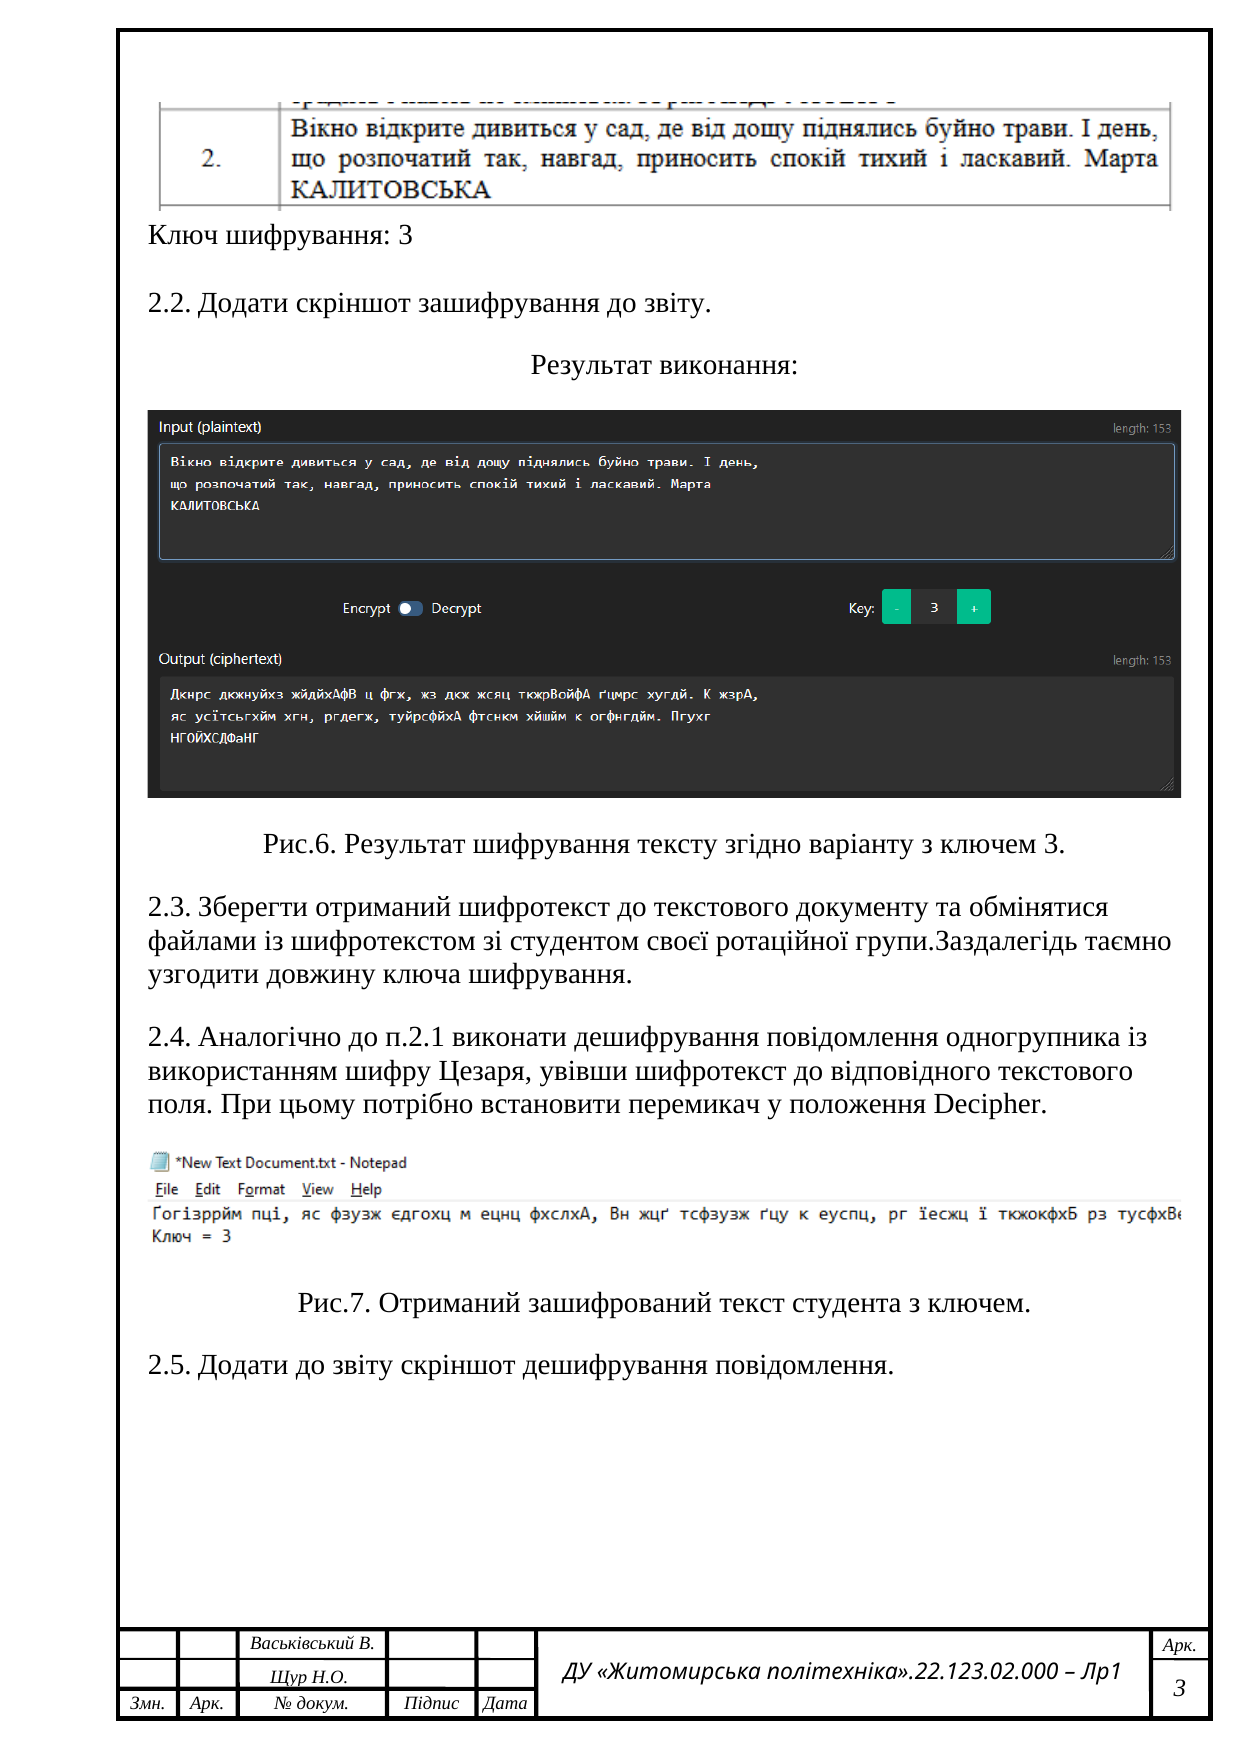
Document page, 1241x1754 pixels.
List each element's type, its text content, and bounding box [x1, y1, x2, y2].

text 2.3. Зберегти отриманий шифротекст до текстового документу та обмінятися файлами із шифротекстом зі студентом своєї ротаційної групи.Заздалегідь таємно узгодити довжину ключа шифрування. [148, 889, 1181, 990]
picture [147, 410, 1182, 798]
text 2.4. Аналогічно до п.2.1 виконати дешифрування повідомлення одногрупника із використанням шифру Цезаря, увівши шифротекст до відповідного текстового поля. При цьому потрібно встановити перемикач у положення Decipher. [148, 1019, 1181, 1120]
text Результат виконання: [148, 347, 1181, 381]
text Ключ шифрування: 3 [148, 217, 1181, 251]
picture [150, 102, 1179, 211]
text 2.5. Додати до звіту скріншот дешифрування повідомлення. [148, 1347, 1181, 1381]
text Рис.6. Результат шифрування тексту згідно варіанту з ключем 3. [148, 827, 1181, 860]
text 2.2. Додати скріншот зашифрування до звіту. [148, 285, 1181, 318]
picture [147, 1148, 1182, 1256]
text Рис.7. Отриманий зашифрований текст студента з ключем. [148, 1285, 1181, 1318]
